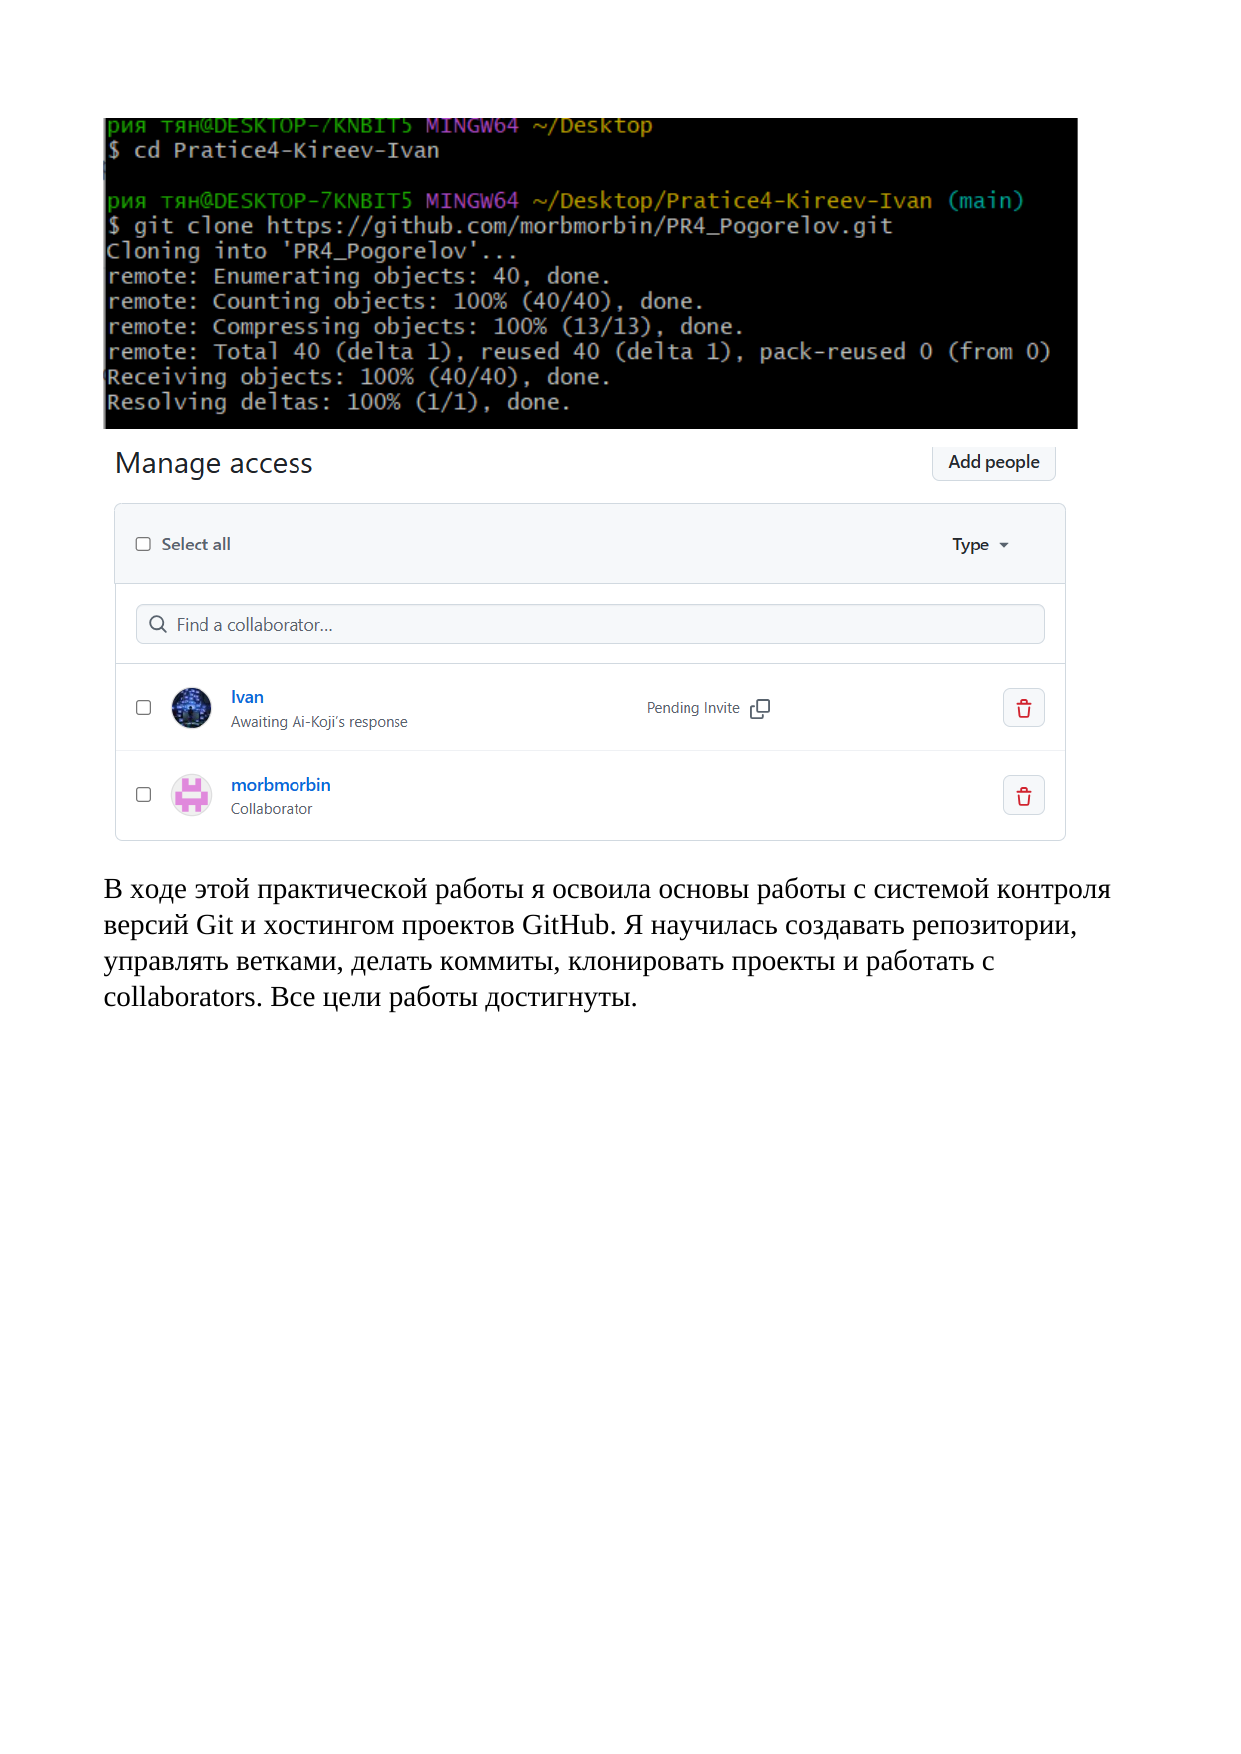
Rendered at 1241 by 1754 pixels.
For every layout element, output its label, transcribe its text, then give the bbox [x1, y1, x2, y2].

picture [103, 447, 1078, 852]
picture [103, 118, 1078, 429]
text В ходе этой практической работы я освоила основы работы с системой контроля версий Git и хостингом проектов GitHub. Я научилась создавать репозитории, управлять ветками, делать коммиты, клонировать проекты и работать с collaborators. Все цели работы достигнуты. [103, 871, 1152, 1013]
